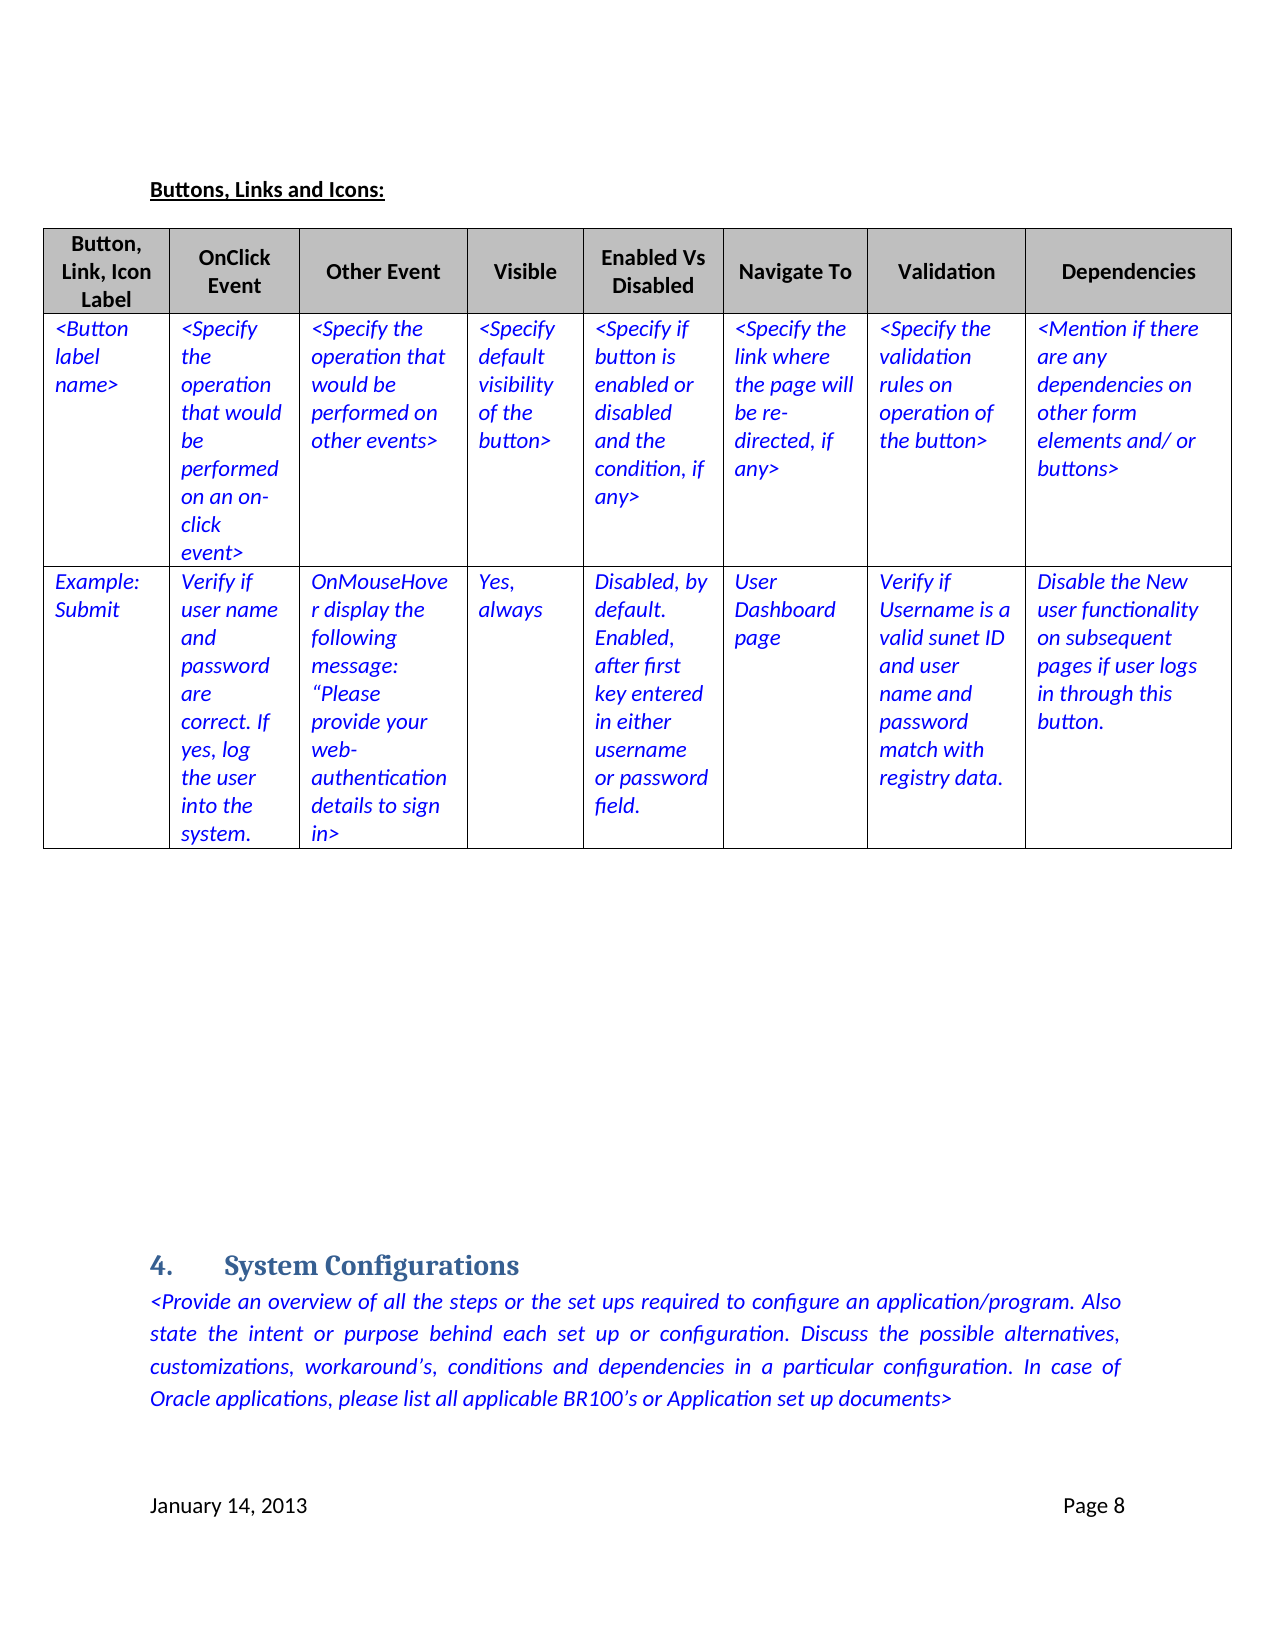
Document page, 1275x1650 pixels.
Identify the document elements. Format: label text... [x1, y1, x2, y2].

table_cell OnMouseHover display the following message: “Please provide your web-authentication details to sign in> [300, 567, 467, 847]
text Buttons, Links and Icons: [150, 175, 1125, 203]
table_cell <Specify the link where the page will be re-directed, if any> [724, 314, 867, 566]
table_header Other Event [300, 229, 467, 313]
table_cell Verify if user name and password are correct. If yes, log the user into the system. [170, 567, 299, 847]
table_header Button, Link, Icon Label [44, 229, 169, 313]
table_cell <Specify the operation that would be performed on other events> [300, 314, 467, 566]
table_cell <Specify if button is enabled or disabled and the condition, if any> [584, 314, 723, 566]
table_cell <Button label name> [44, 314, 169, 566]
subtitle System Configurations [150, 1249, 1125, 1282]
table_cell <Mention if there are any dependencies on other form elements and/ or buttons> [1026, 314, 1231, 566]
table_header Visible [468, 229, 583, 313]
table_cell Example: Submit [44, 567, 169, 847]
table_cell Disable the New user functionality on subsequent pages if user logs in through this button. [1026, 567, 1231, 847]
table_header Enabled Vs Disabled [584, 229, 723, 313]
table_cell <Specify the operation that would be performed on an on-click event> [170, 314, 299, 566]
table_cell Disabled, by default. Enabled, after first key entered in either username or password field. [584, 567, 723, 847]
table_header OnClick Event [170, 229, 299, 313]
table_cell Yes, always [468, 567, 583, 847]
table_cell Verify if Username is a valid sunet ID and user name and password match with registry data. [868, 567, 1025, 847]
text <Provide an overview of all the steps or the set ups required to configure an application/program. Also state the intent or purpose behind each set up or configuration. Discuss the possible alternatives, customizations, workaround’s, conditions and dependencies in a particular configuration. In case of Oracle applications, please list all applicable BR100’s or Application set up documents> [150, 1287, 1125, 1412]
table_header Navigate To [724, 229, 867, 313]
table_cell <Specify default visibility of the button> [468, 314, 583, 566]
table_header Validation [868, 229, 1025, 313]
table_cell User Dashboard page [724, 567, 867, 847]
table_header Dependencies [1026, 229, 1231, 313]
table_cell <Specify the validation rules on operation of the button> [868, 314, 1025, 566]
